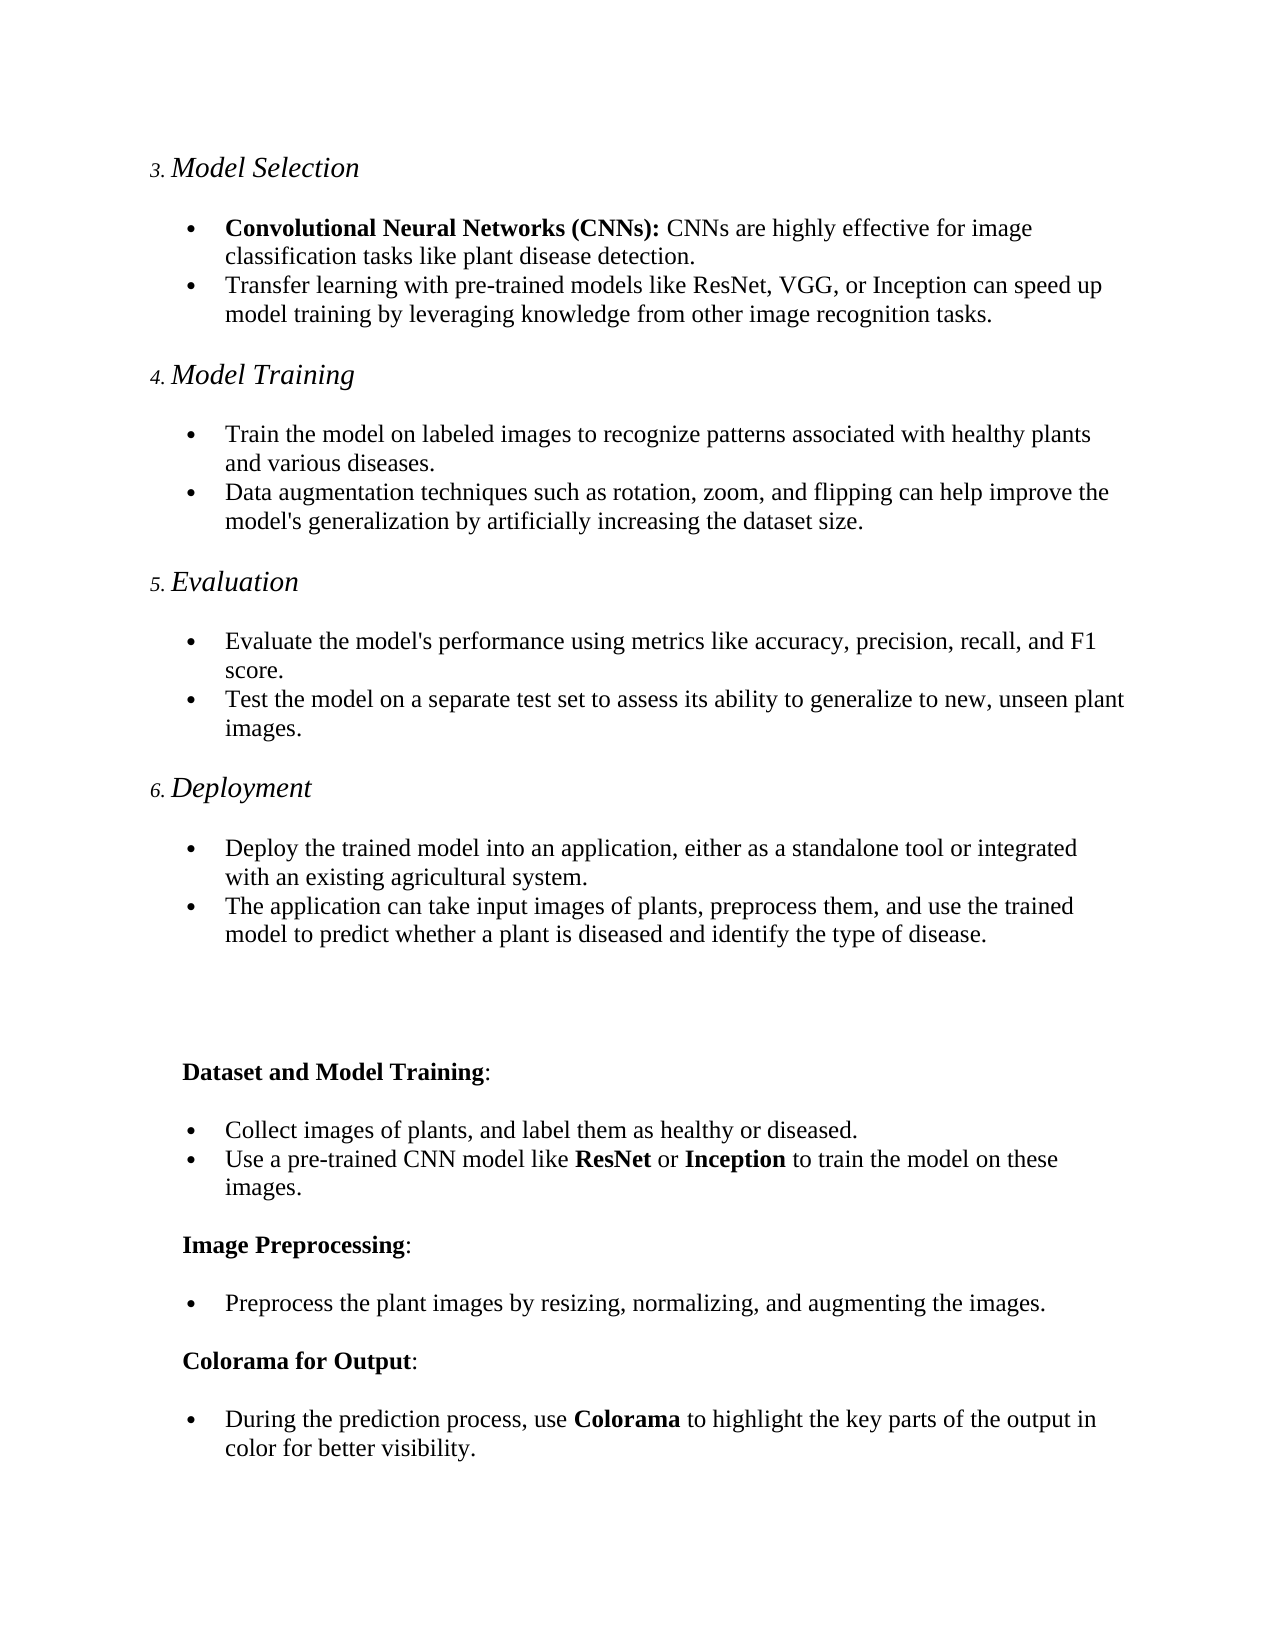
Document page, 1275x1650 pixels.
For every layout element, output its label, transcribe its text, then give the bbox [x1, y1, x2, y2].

text  Dataset and Model Training: [150, 1057, 1125, 1086]
list Convolutional Neural Networks (CNNs): CNNs are highly effective for image classification tasks like plant disease detection. [187, 213, 1125, 270]
list Collect images of plants, and label them as healthy or diseased. [187, 1115, 1125, 1144]
list Data augmentation techniques such as rotation, zoom, and flipping can help improve the model's generalization by artificially increasing the dataset size. [187, 477, 1125, 534]
list Evaluate the model's performance using metrics like accuracy, precision, recall, and F1 score. [187, 626, 1125, 684]
list Train the model on labeled images to recognize patterns associated with healthy plants and various diseases. [187, 419, 1125, 477]
list Transfer learning with pre-trained models like ResNet, VGG, or Inception can speed up model training by leveraging knowledge from other image recognition tasks. [187, 270, 1125, 328]
subtitle 5. Evaluation [150, 564, 1125, 597]
text  Image Preprocessing: [150, 1230, 1125, 1259]
subtitle 3. Model Selection [150, 150, 1125, 183]
list Preprocess the plant images by resizing, normalizing, and augmenting the images. [187, 1288, 1125, 1317]
list The application can take input images of plants, preprocess them, and use the trained model to predict whether a plant is diseased and identify the type of disease. [187, 891, 1125, 948]
subtitle 6. Deployment [150, 771, 1125, 804]
list Deploy the trained model into an application, either as a standalone tool or integrated with an existing agricultural system. [187, 833, 1125, 891]
subtitle 4. Model Training [150, 357, 1125, 390]
list Use a pre-trained CNN model like ResNet or Inception to train the model on these images. [187, 1144, 1125, 1201]
list During the prediction process, use Colorama to highlight the key parts of the output in color for better visibility. [187, 1404, 1125, 1462]
list Test the model on a separate test set to assess its ability to generalize to new, unseen plant images. [187, 684, 1125, 741]
text  Colorama for Output: [150, 1346, 1125, 1375]
